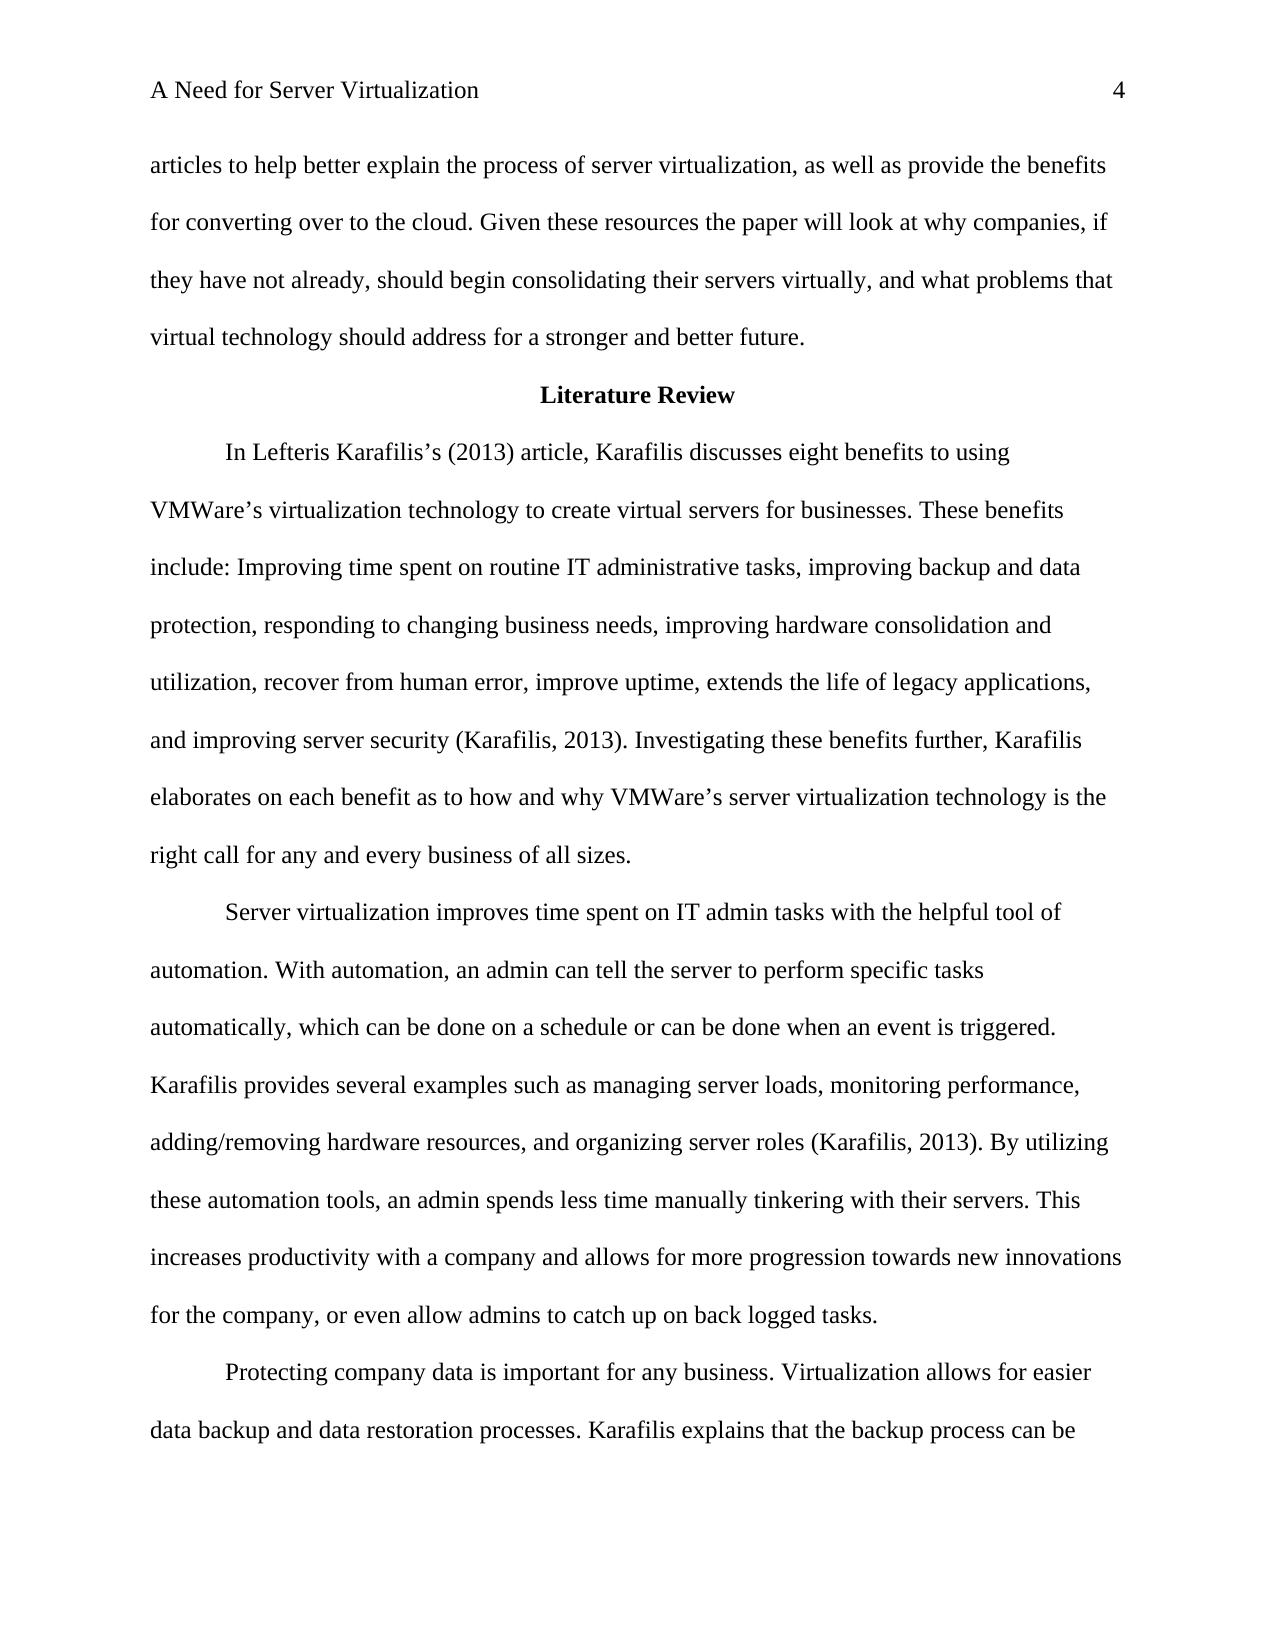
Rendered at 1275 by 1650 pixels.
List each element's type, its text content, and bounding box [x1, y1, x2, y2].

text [150, 150, 1125, 351]
text In Lefteris Karafilis’s (2013) article, Karafilis discusses eight benefits to using VMWare’s virtualization technology to create virtual servers for businesses. These benefits include: Improving time spent on routine IT administrative tasks, improving backup and data protection, responding to changing business needs, improving hardware consolidation and utilization, recover from human error, improve uptime, extends the life of legacy applications, and improving server security (Karafilis, 2013). Investigating these benefits further, Karafilis elaborates on each benefit as to how and why VMWare’s server virtualization technology is the right call for any and every business of all sizes. [150, 437, 1125, 869]
subtitle Literature Review [150, 380, 1125, 409]
text Server virtualization improves time spent on IT admin tasks with the helpful tool of automation. With automation, an admin can tell the server to perform specific tasks automatically, which can be done on a schedule or can be done when an event is triggered. Karafilis provides several examples such as managing server loads, monitoring performance, adding/removing hardware resources, and organizing server roles (Karafilis, 2013). By utilizing these automation tools, an admin spends less time manually tinkering with their servers. This increases productivity with a company and allows for more progression towards new innovations for the company, or even allow admins to catch up on back logged tasks. [150, 897, 1125, 1329]
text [150, 1357, 1125, 1444]
